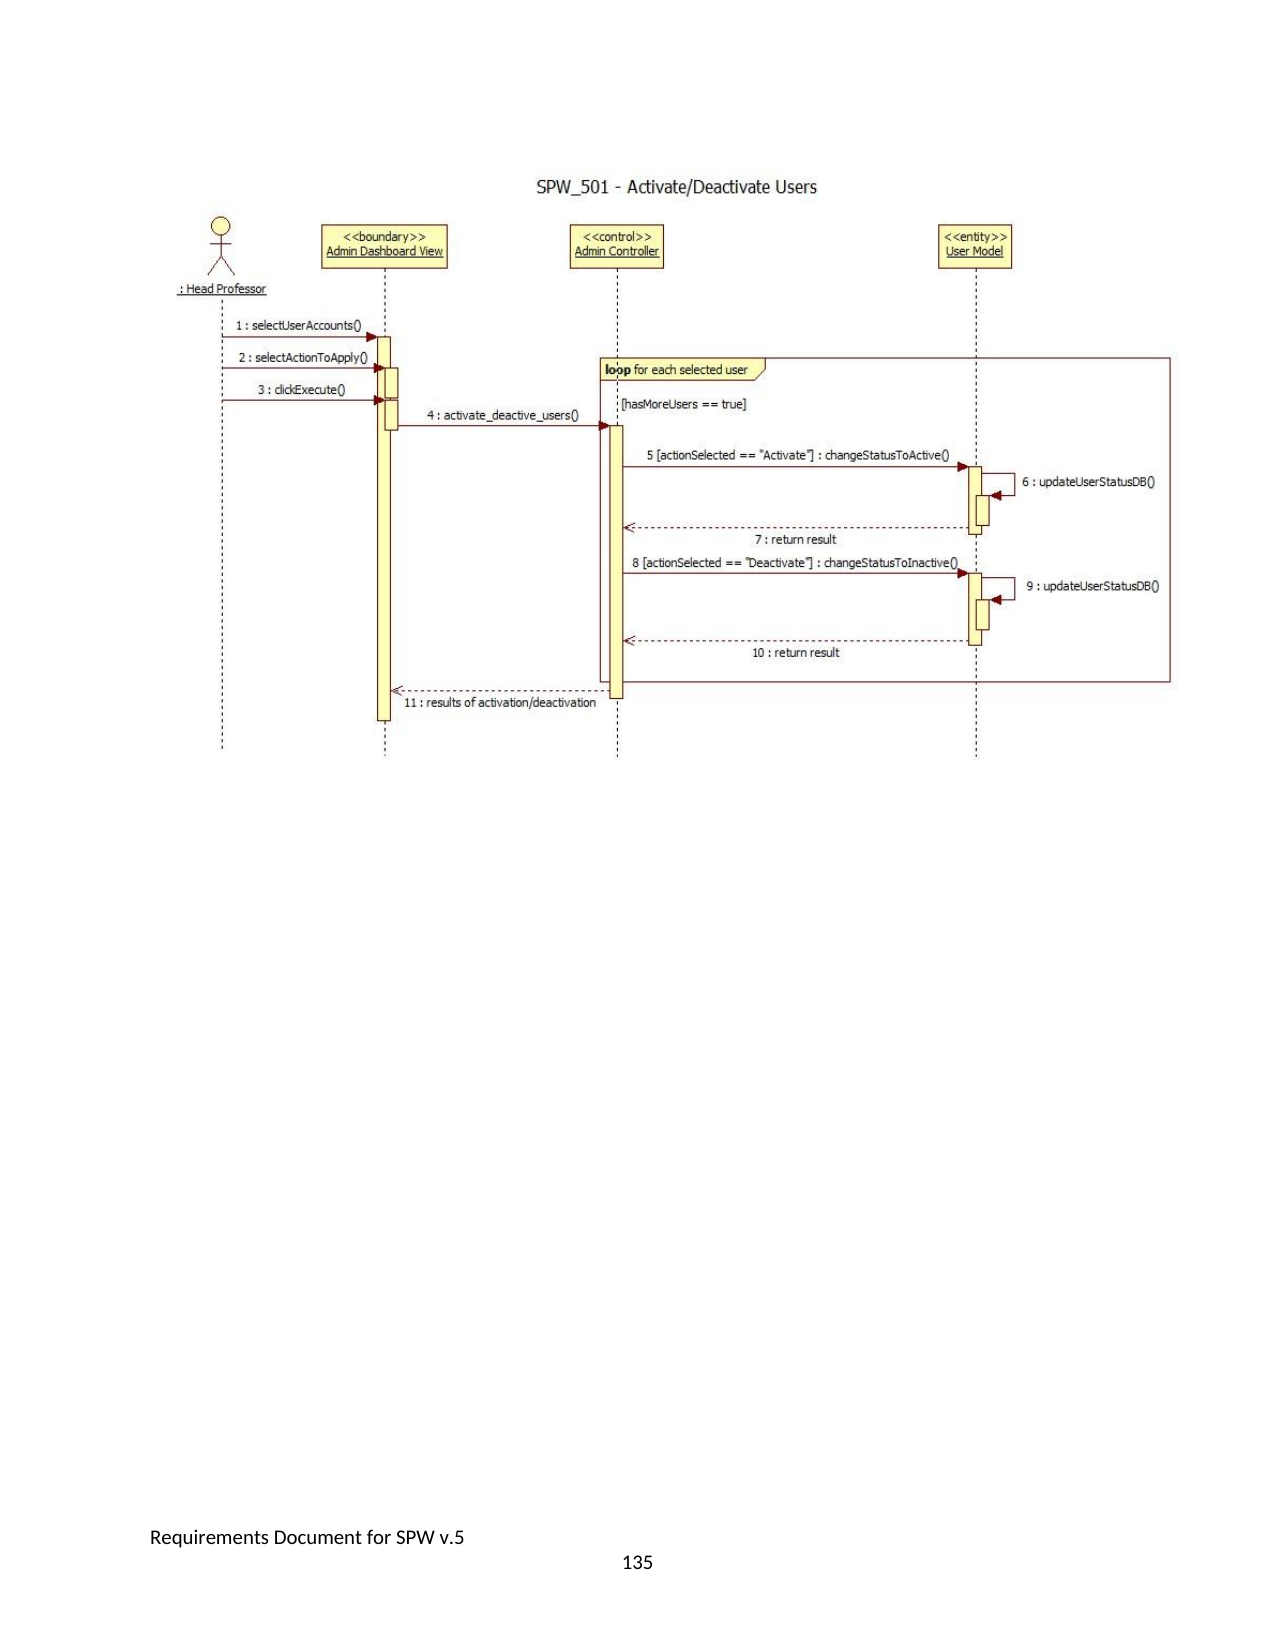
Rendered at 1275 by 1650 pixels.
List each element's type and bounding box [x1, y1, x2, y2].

picture [150, 150, 1191, 779]
